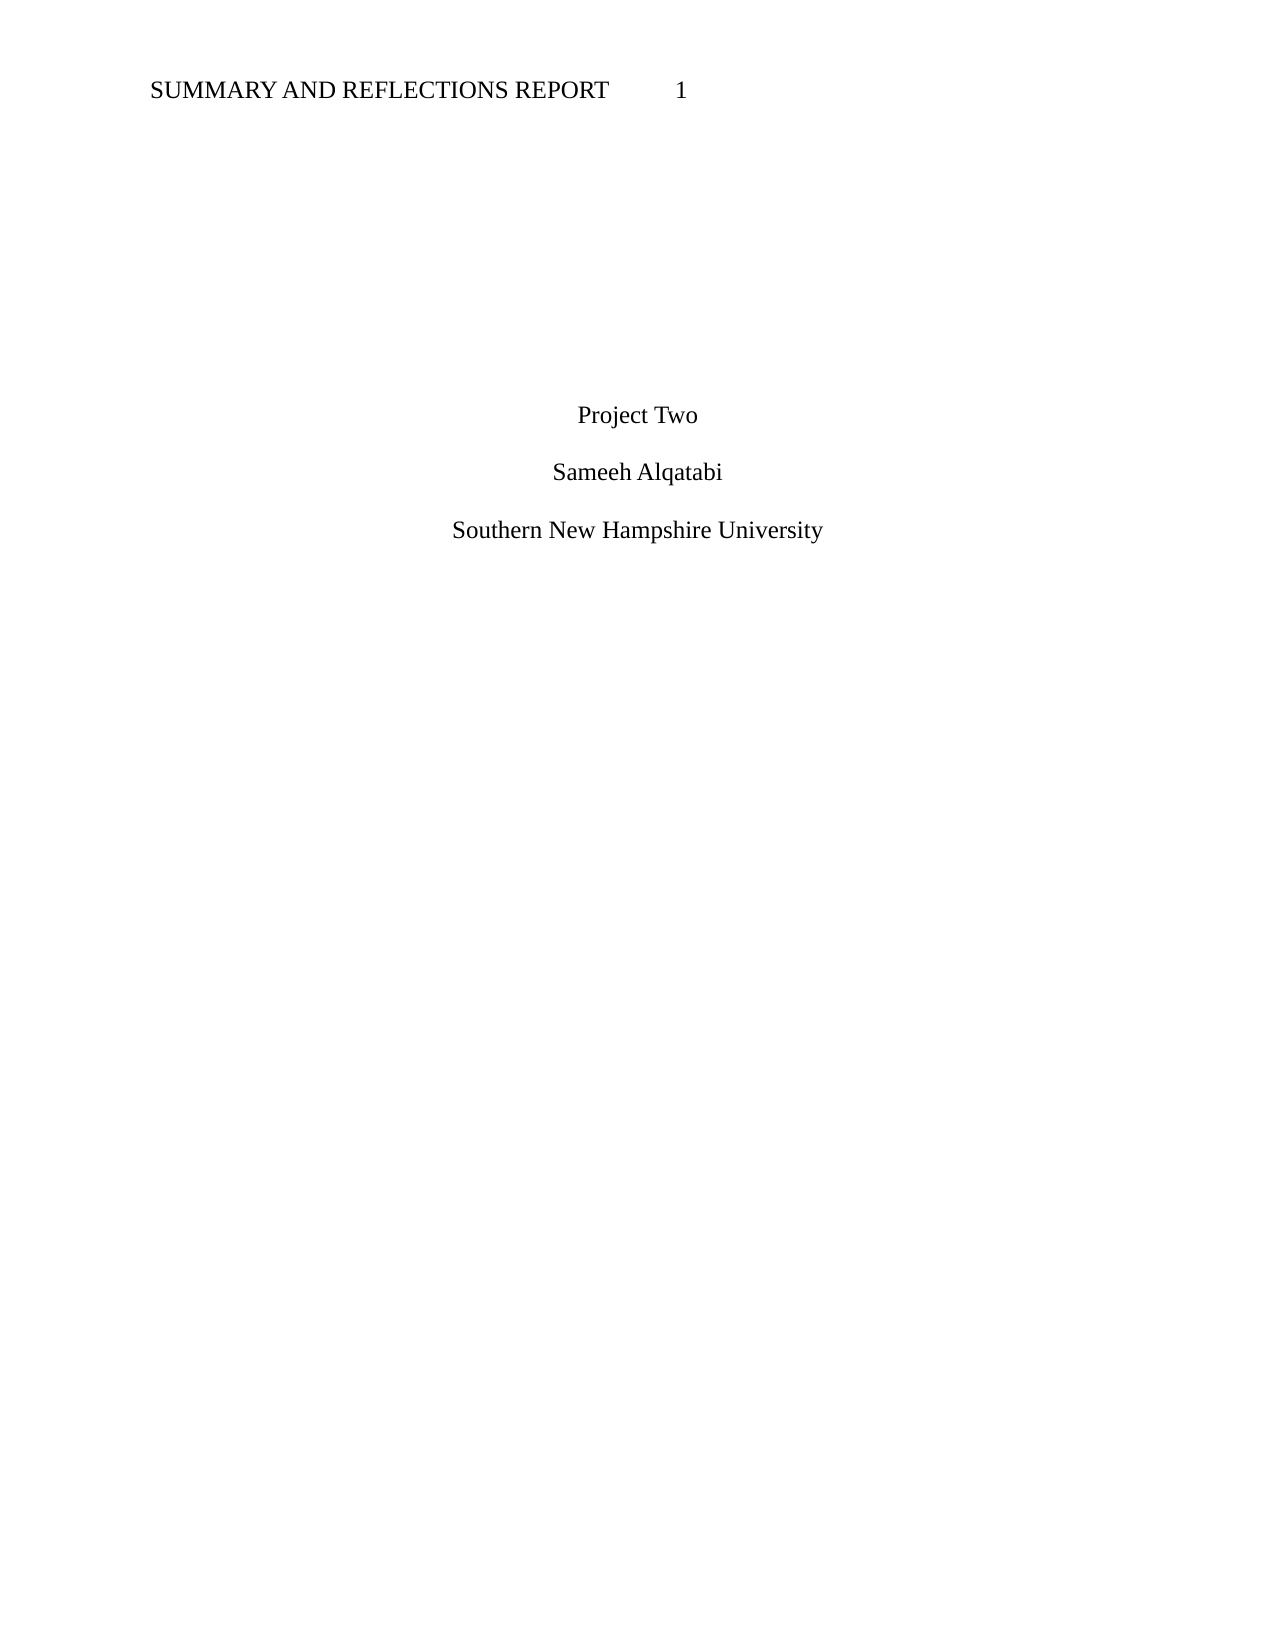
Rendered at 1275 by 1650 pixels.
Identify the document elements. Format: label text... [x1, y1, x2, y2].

title Southern New Hampshire University [150, 515, 1125, 544]
title Sameeh Alqatabi [150, 457, 1125, 486]
